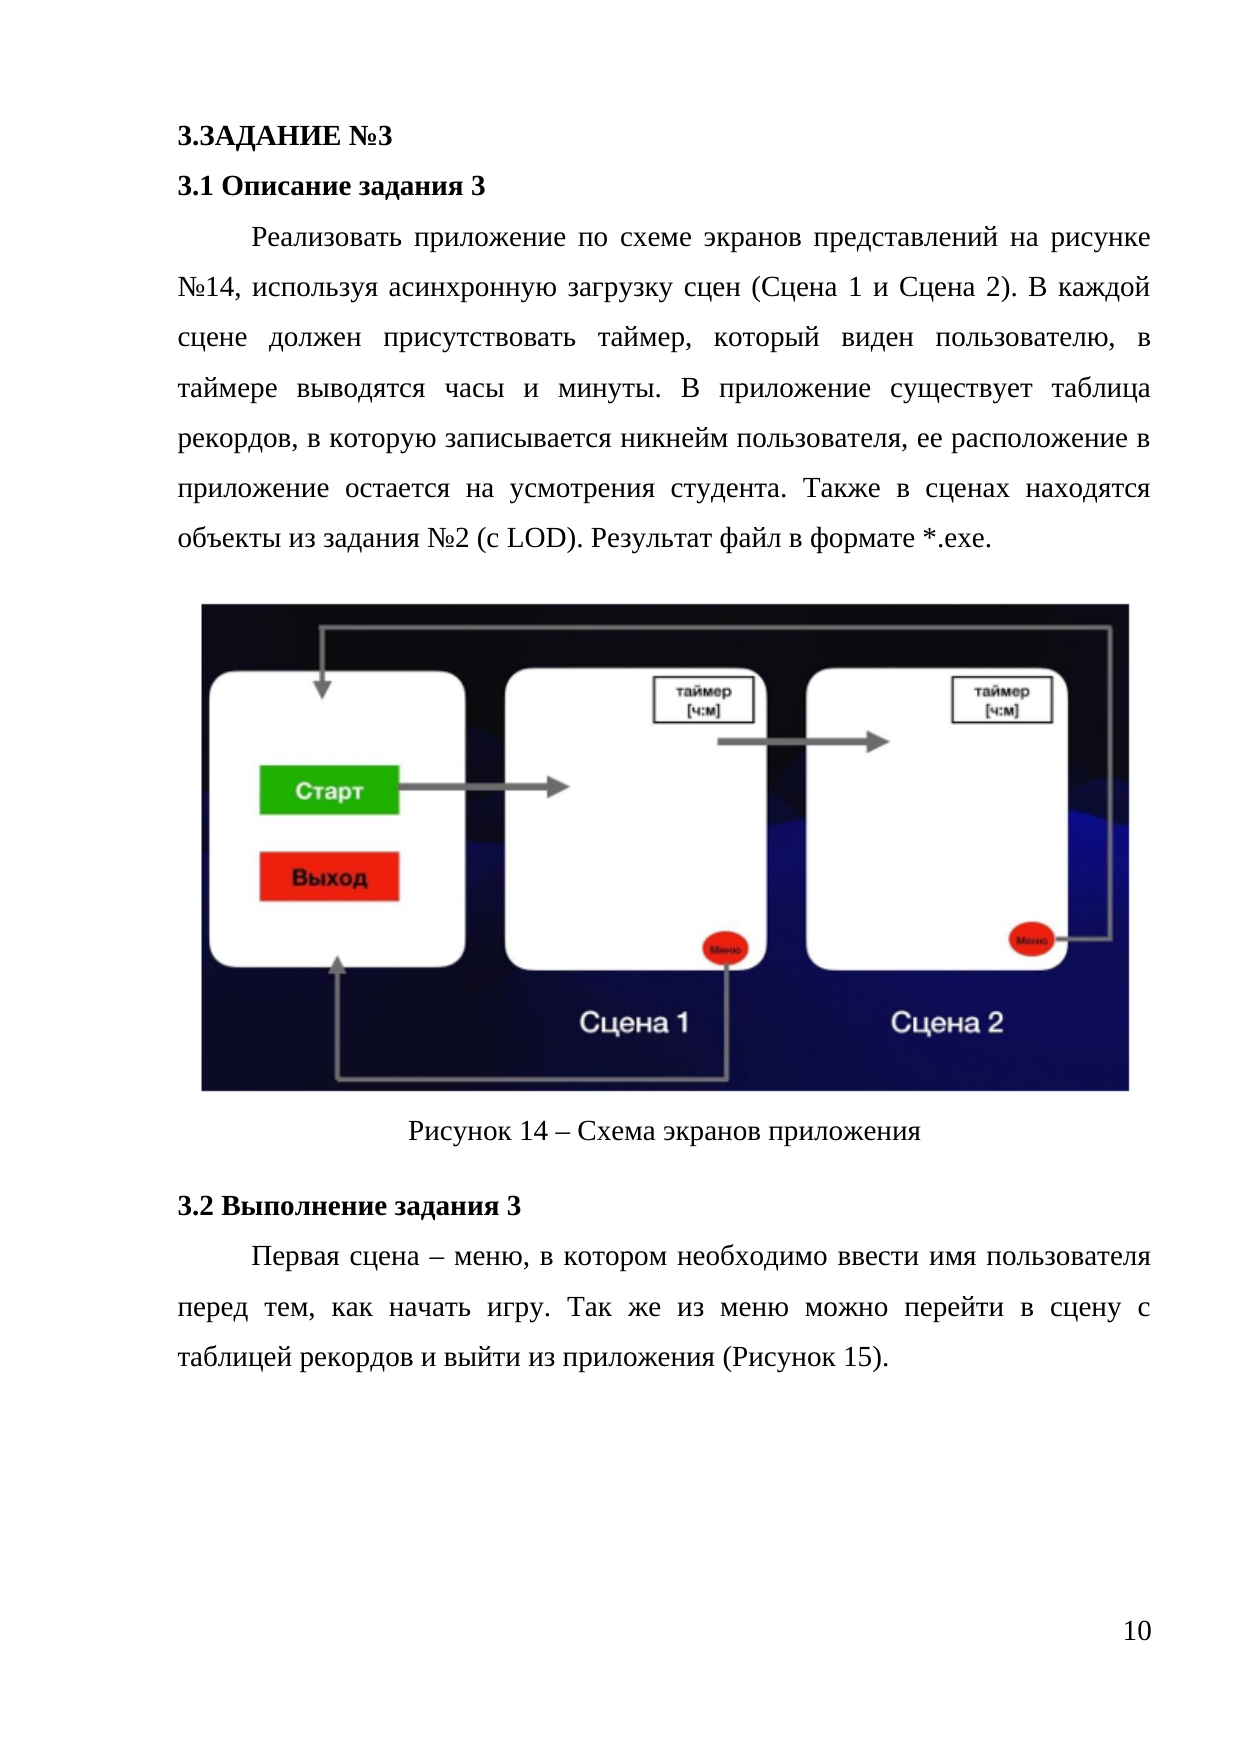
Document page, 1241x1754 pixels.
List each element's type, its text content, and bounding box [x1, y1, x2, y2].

subtitle 3.ЗАДАНИЕ №3 [177, 118, 1152, 152]
text Рисунок 14 – Схема экранов приложения [177, 1113, 1152, 1146]
text Первая сцена – меню, в котором необходимо ввести имя пользователя перед тем, как начать игру. Так же из меню можно перейти в сцену с таблицей рекордов и выйти из приложения (Рисунок 15). [177, 1238, 1152, 1373]
picture [194, 596, 1134, 1096]
subtitle 3.2 Выполнение задания 3 [177, 1188, 1152, 1222]
subtitle 3.1 Описание задания 3 [177, 168, 1152, 202]
text Реализовать приложение по схеме экранов представлений на рисунке №14, используя асинхронную загрузку сцен (Сцена 1 и Сцена 2). В каждой сцене должен присутствовать таймер, который виден пользователю, в таймере выводятся часы и минуты. В приложение существует таблица рекордов, в которую записывается никнейм пользователя, ее расположение в приложение остается на усмотрения студента. Также в сценах находятся объекты из задания №2 (с LOD). Результат файл в формате *.exe. [177, 219, 1152, 554]
